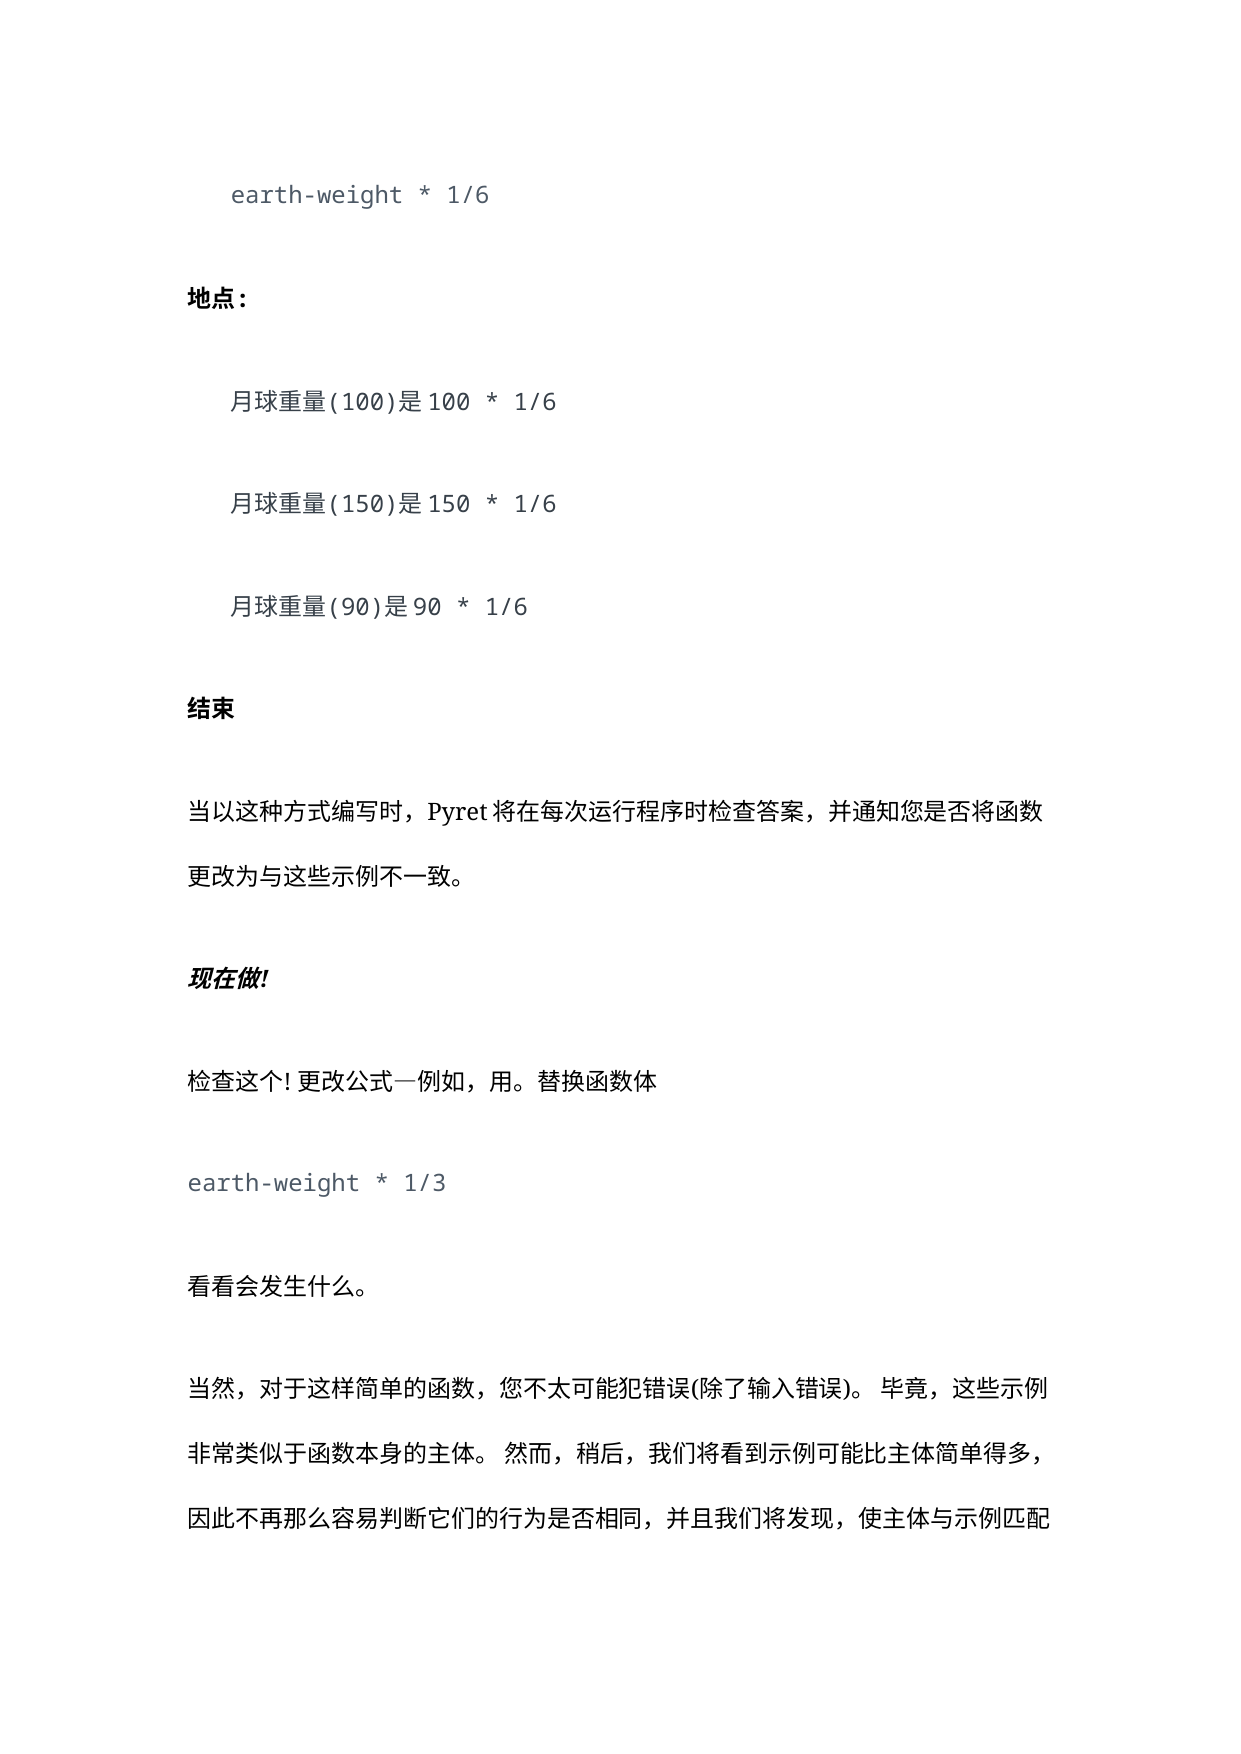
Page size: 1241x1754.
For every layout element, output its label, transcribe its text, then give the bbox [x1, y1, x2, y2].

text 结束 [187, 674, 1053, 739]
text 看看会发生什么。 [187, 1252, 1053, 1317]
text 月球重量(100)是100 * 1/6 [187, 367, 1053, 432]
text 地点: [187, 264, 1053, 329]
text 月球重量(150)是150 * 1/6 [187, 469, 1053, 534]
text 月球重量(90)是90 * 1/6 [187, 572, 1053, 637]
text 现在做! [187, 944, 1053, 1009]
text earth-weight * 1/6 [187, 162, 1053, 227]
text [187, 1354, 1053, 1549]
text earth-weight * 1/3 [187, 1149, 1053, 1214]
text 检查这个! 更改公式—例如，用。替换函数体 [187, 1047, 1053, 1112]
text 当以这种方式编写时，Pyret将在每次运行程序时检查答案，并通知您是否将函数更改为与这些示例不一致。 [187, 777, 1053, 907]
